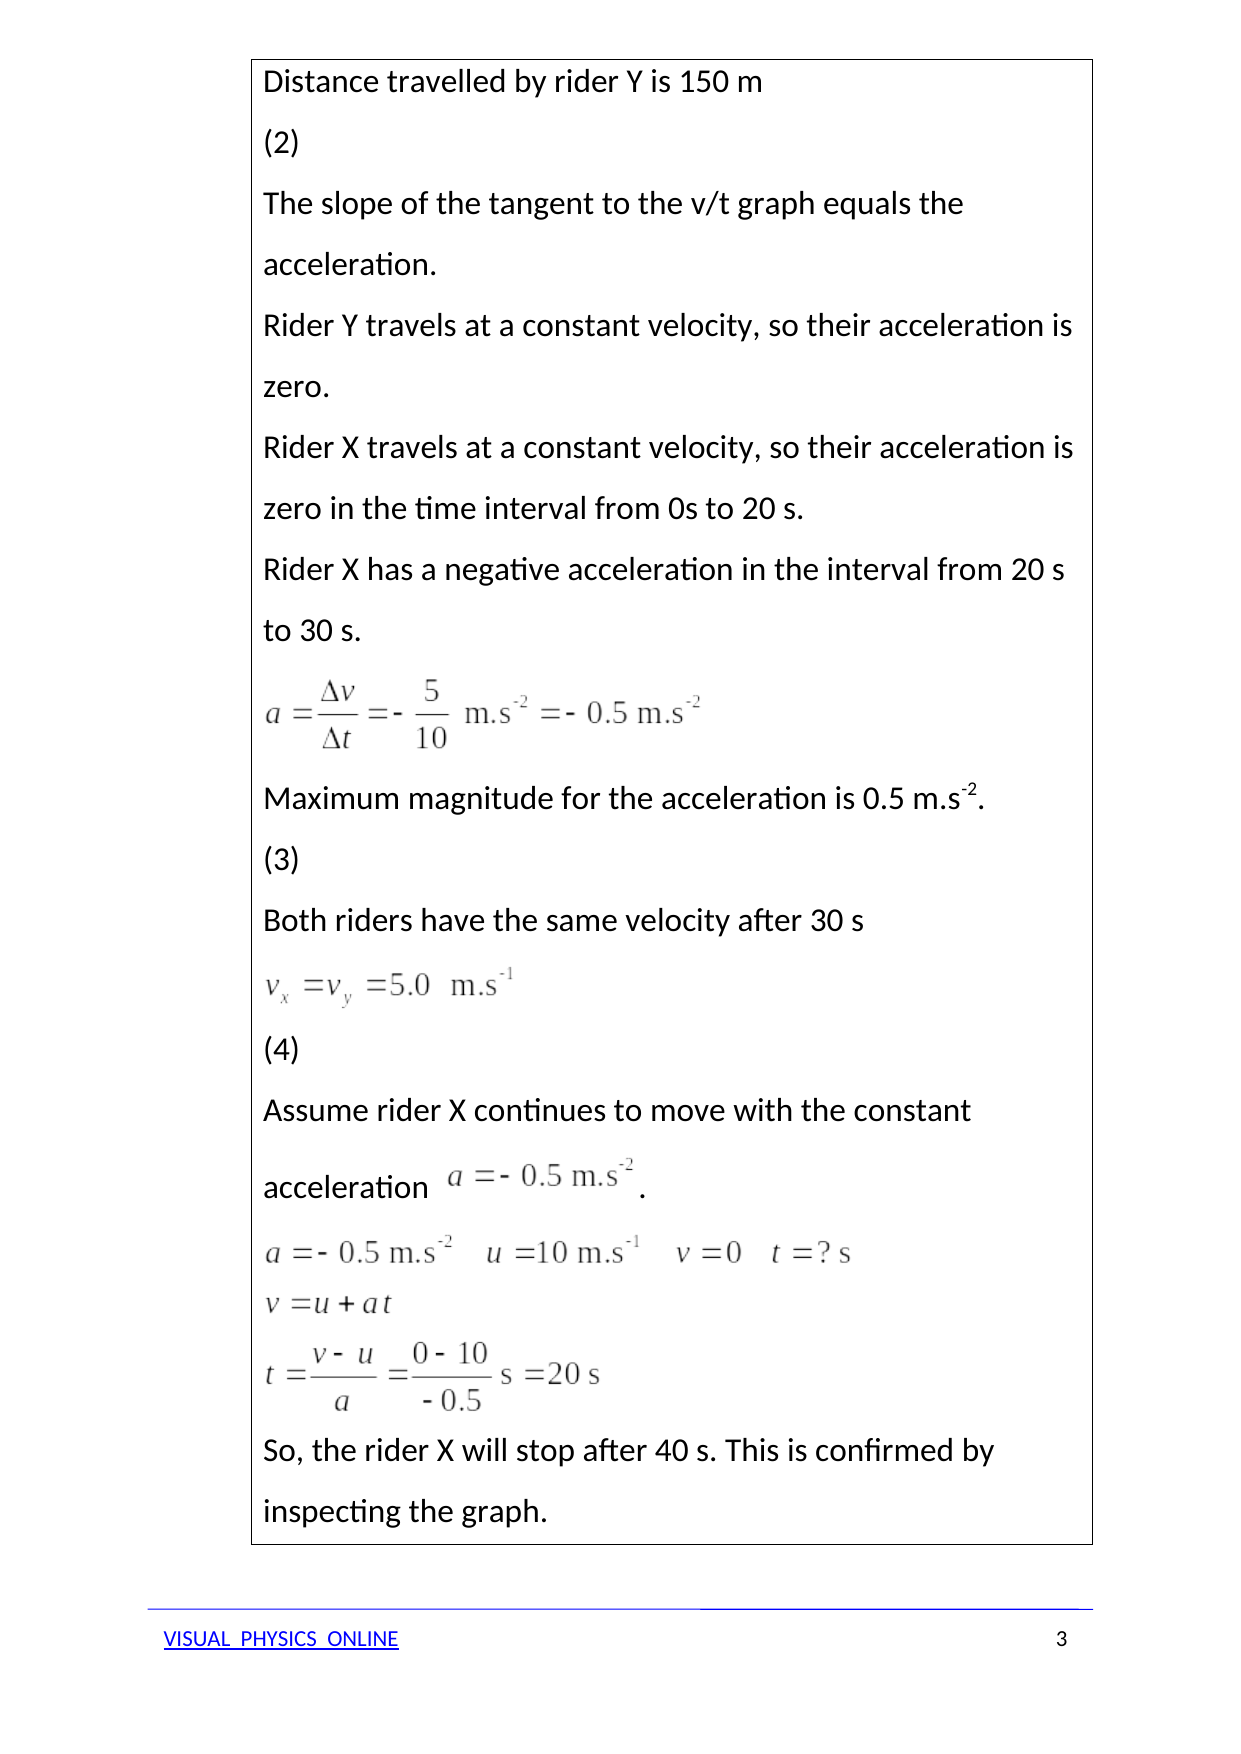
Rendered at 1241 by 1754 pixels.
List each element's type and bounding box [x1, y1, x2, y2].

table_header [252, 60, 1092, 1544]
